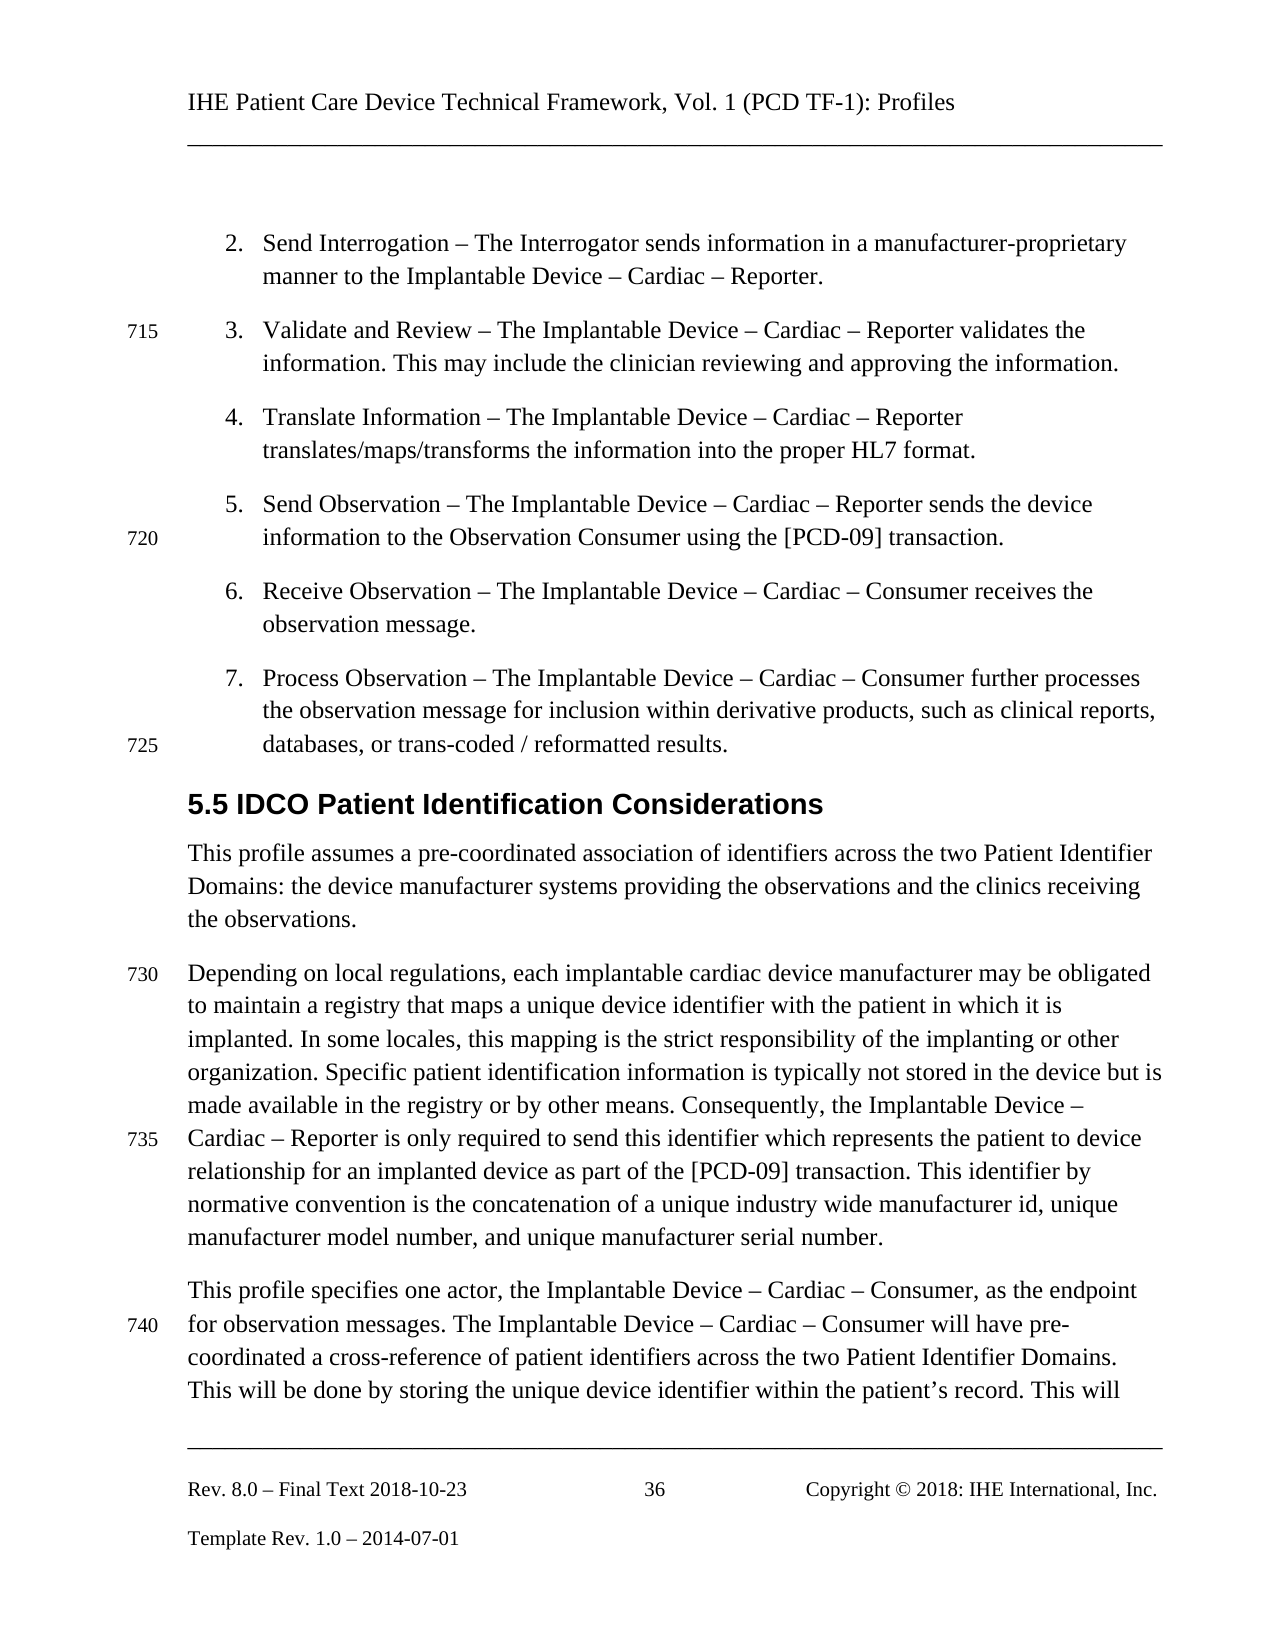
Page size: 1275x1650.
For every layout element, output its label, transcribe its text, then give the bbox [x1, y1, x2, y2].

list Receive Observation – The Implantable Device – Cardiac – Consumer receives the observation message. [225, 576, 1162, 637]
subtitle IDCO Patient Identification Considerations [187, 787, 1162, 820]
text Depending on local regulations, each implantable cardiac device manufacturer may be obligated to maintain a registry that maps a unique device identifier with the patient in which it is implanted. In some locales, this mapping is the strict responsibility of the implanting or other organization. Specific patient identification information is typically not stored in the device but is made available in the registry or by other means. Consequently, the Implantable Device – Cardiac – Reporter is only required to send this identifier which represents the patient to device relationship for an implanted device as part of the [PCD-09] transaction. This identifier by normative convention is the concatenation of a unique industry wide manufacturer id, unique manufacturer model number, and unique manufacturer serial number. [187, 958, 1162, 1251]
list Process Observation – The Implantable Device – Cardiac – Consumer further processes the observation message for inclusion within derivative products, such as clinical reports, databases, or trans-coded / reformatted results. [225, 663, 1162, 757]
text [187, 1276, 1162, 1403]
list Send Observation – The Implantable Device – Cardiac – Reporter sends the device information to the Observation Consumer using the [PCD-09] transaction. [225, 489, 1162, 551]
list Validate and Review – The Implantable Device – Cardiac – Reporter validates the information. This may include the clinician reviewing and approving the information. [225, 315, 1162, 377]
list Send Interrogation – The Interrogator sends information in a manufacturer-proprietary manner to the Implantable Device – Cardiac – Reporter. [225, 228, 1162, 290]
list Translate Information – The Implantable Device – Cardiac – Reporter translates/maps/transforms the information into the proper HL7 format. [225, 402, 1162, 464]
text This profile assumes a pre-coordinated association of identifiers across the two Patient Identifier Domains: the device manufacturer systems providing the observations and the clinics receiving the observations. [187, 838, 1162, 932]
